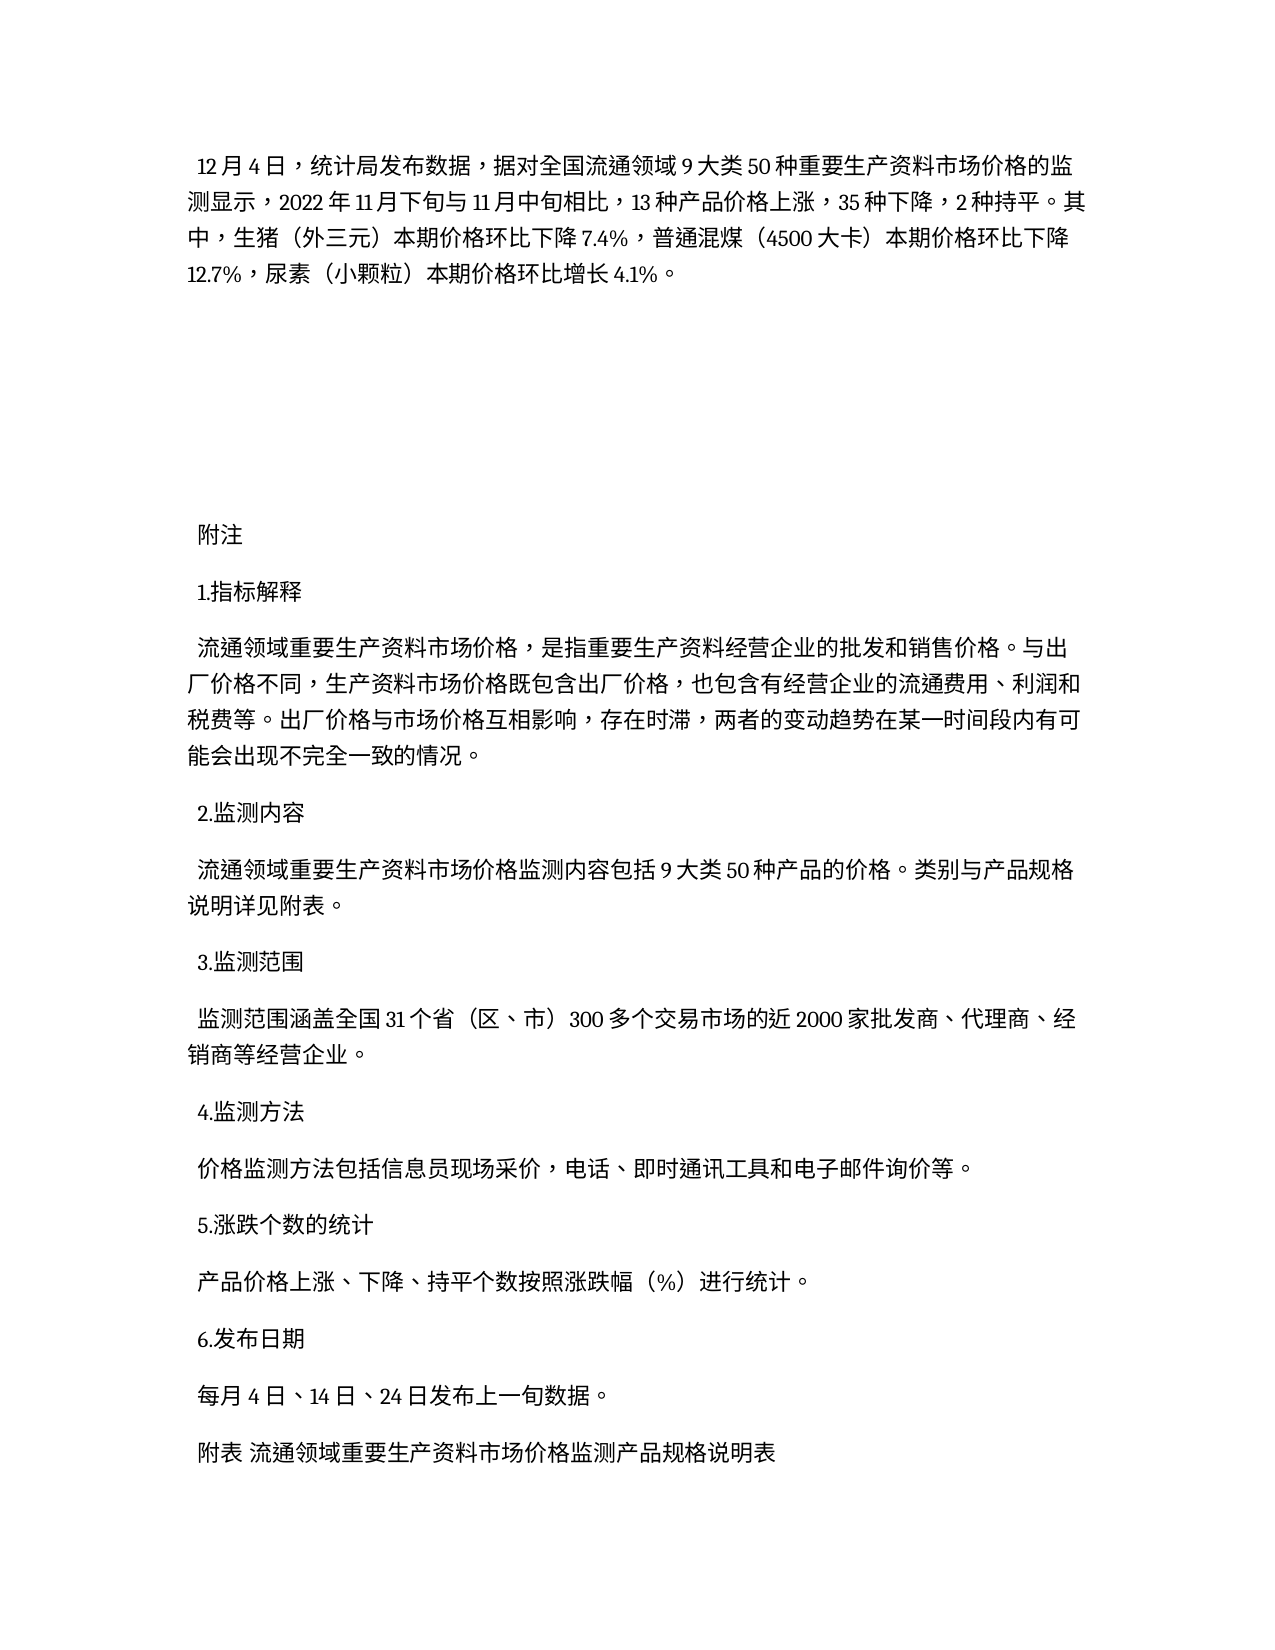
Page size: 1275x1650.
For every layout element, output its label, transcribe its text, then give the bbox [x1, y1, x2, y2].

text 12月4日，统计局发布数据，据对全国流通领域9大类50种重要生产资料市场价格的监测显示，2022年11月下旬与11月中旬相比，13种产品价格上涨，35种下降，2种持平。其中，生猪（外三元）本期价格环比下降7.4%，普通混煤（4500大卡）本期价格环比下降12.7%，尿素（小颗粒）本期价格环比增长4.1%。 [187, 150, 1087, 289]
text 2.监测内容 [187, 797, 1087, 828]
text 每月4日、14日、24日发布上一旬数据。 [187, 1380, 1087, 1411]
text 监测范围涵盖全国31个省（区、市）300多个交易市场的近2000家批发商、代理商、经销商等经营企业。 [187, 1003, 1087, 1070]
text 产品价格上涨、下降、持平个数按照涨跌幅（%）进行统计。 [187, 1266, 1087, 1297]
text 价格监测方法包括信息员现场采价，电话、即时通讯工具和电子邮件询价等。 [187, 1153, 1087, 1184]
text 4.监测方法 [187, 1096, 1087, 1127]
text 6.发布日期 [187, 1323, 1087, 1354]
text 3.监测范围 [187, 946, 1087, 978]
text 流通领域重要生产资料市场价格监测内容包括9大类50种产品的价格。类别与产品规格说明详见附表。 [187, 854, 1087, 921]
text 5.涨跌个数的统计 [187, 1209, 1087, 1241]
text 附表 流通领域重要生产资料市场价格监测产品规格说明表 [187, 1436, 1087, 1468]
text 流通领域重要生产资料市场价格，是指重要生产资料经营企业的批发和销售价格。与出厂价格不同，生产资料市场价格既包含出厂价格，也包含有经营企业的流通费用、利润和税费等。出厂价格与市场价格互相影响，存在时滞，两者的变动趋势在某一时间段内有可能会出现不完全一致的情况。 [187, 632, 1087, 771]
text 附注 [187, 519, 1087, 550]
text 1.指标解释 [187, 576, 1087, 607]
